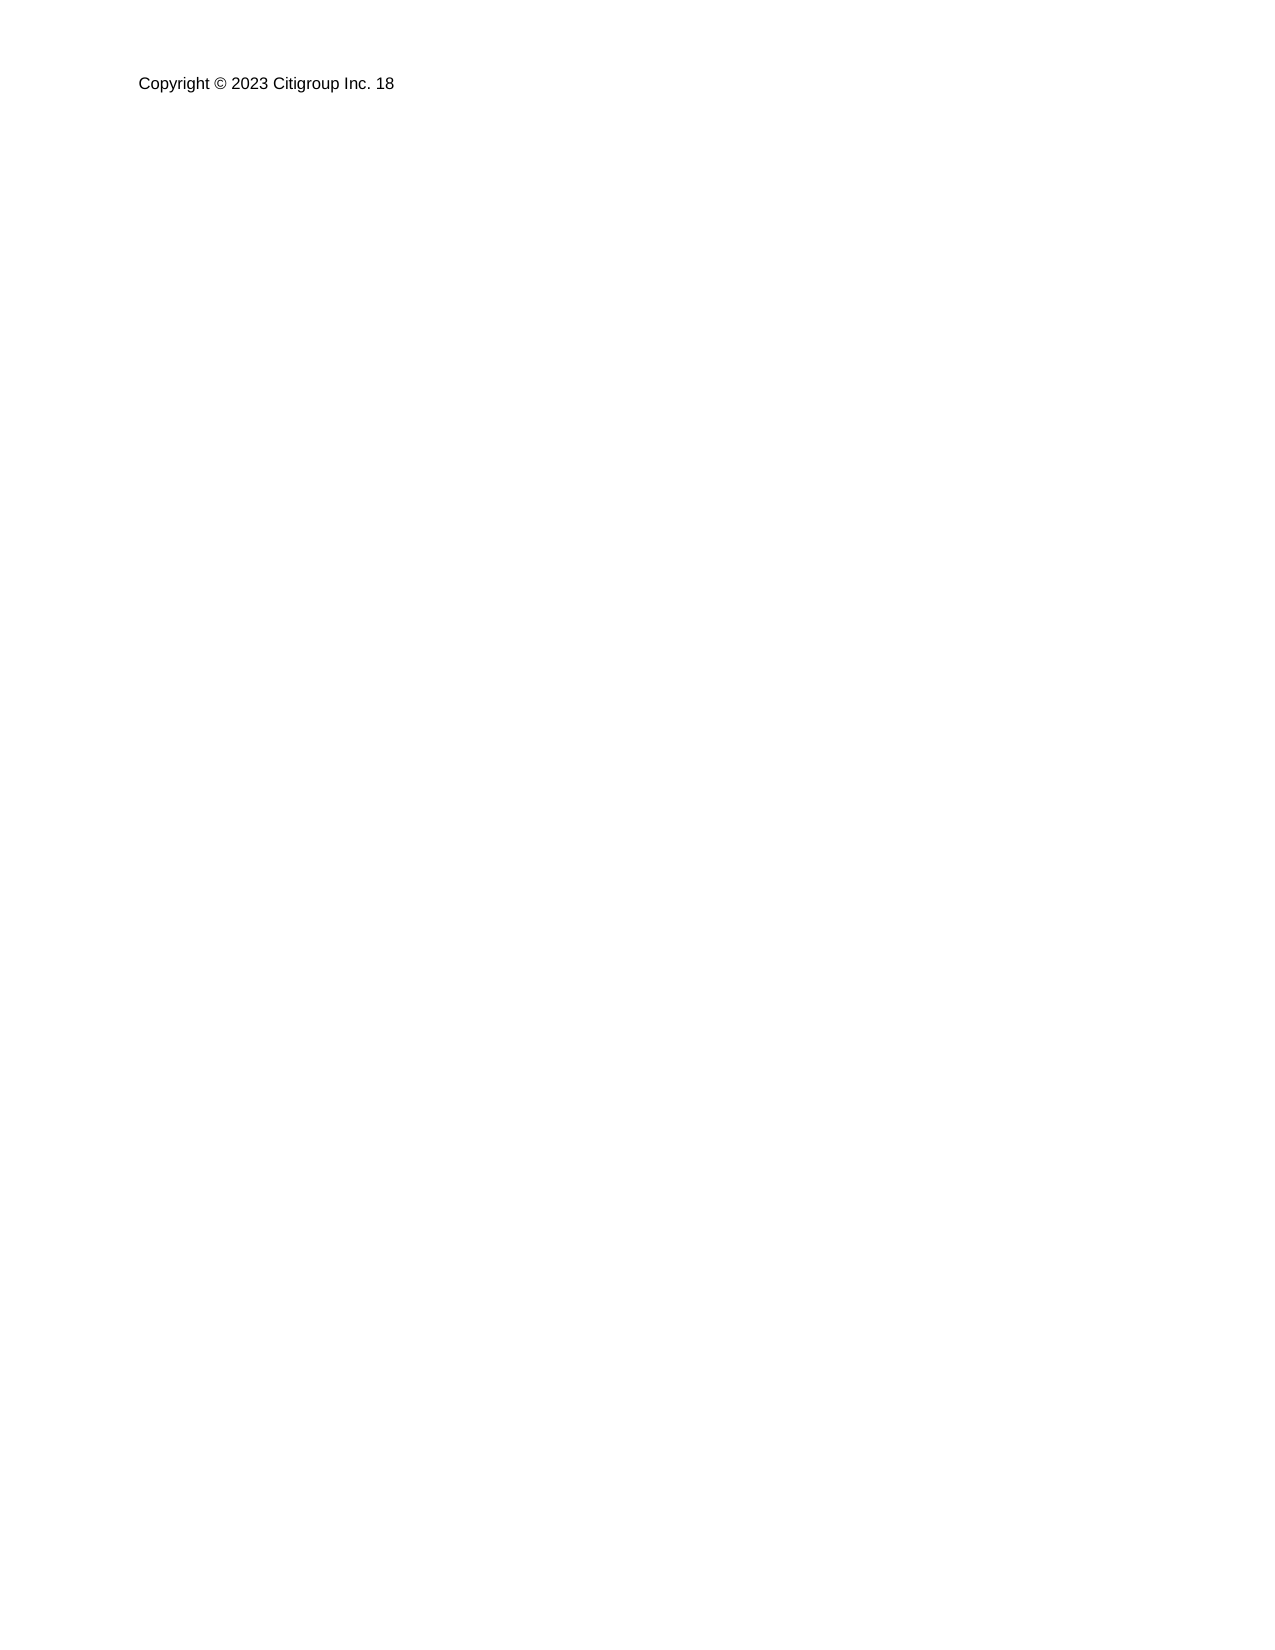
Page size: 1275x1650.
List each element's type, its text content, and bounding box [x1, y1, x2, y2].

text Copyright © 2023 Citigroup Inc. 18 [138, 74, 1142, 93]
